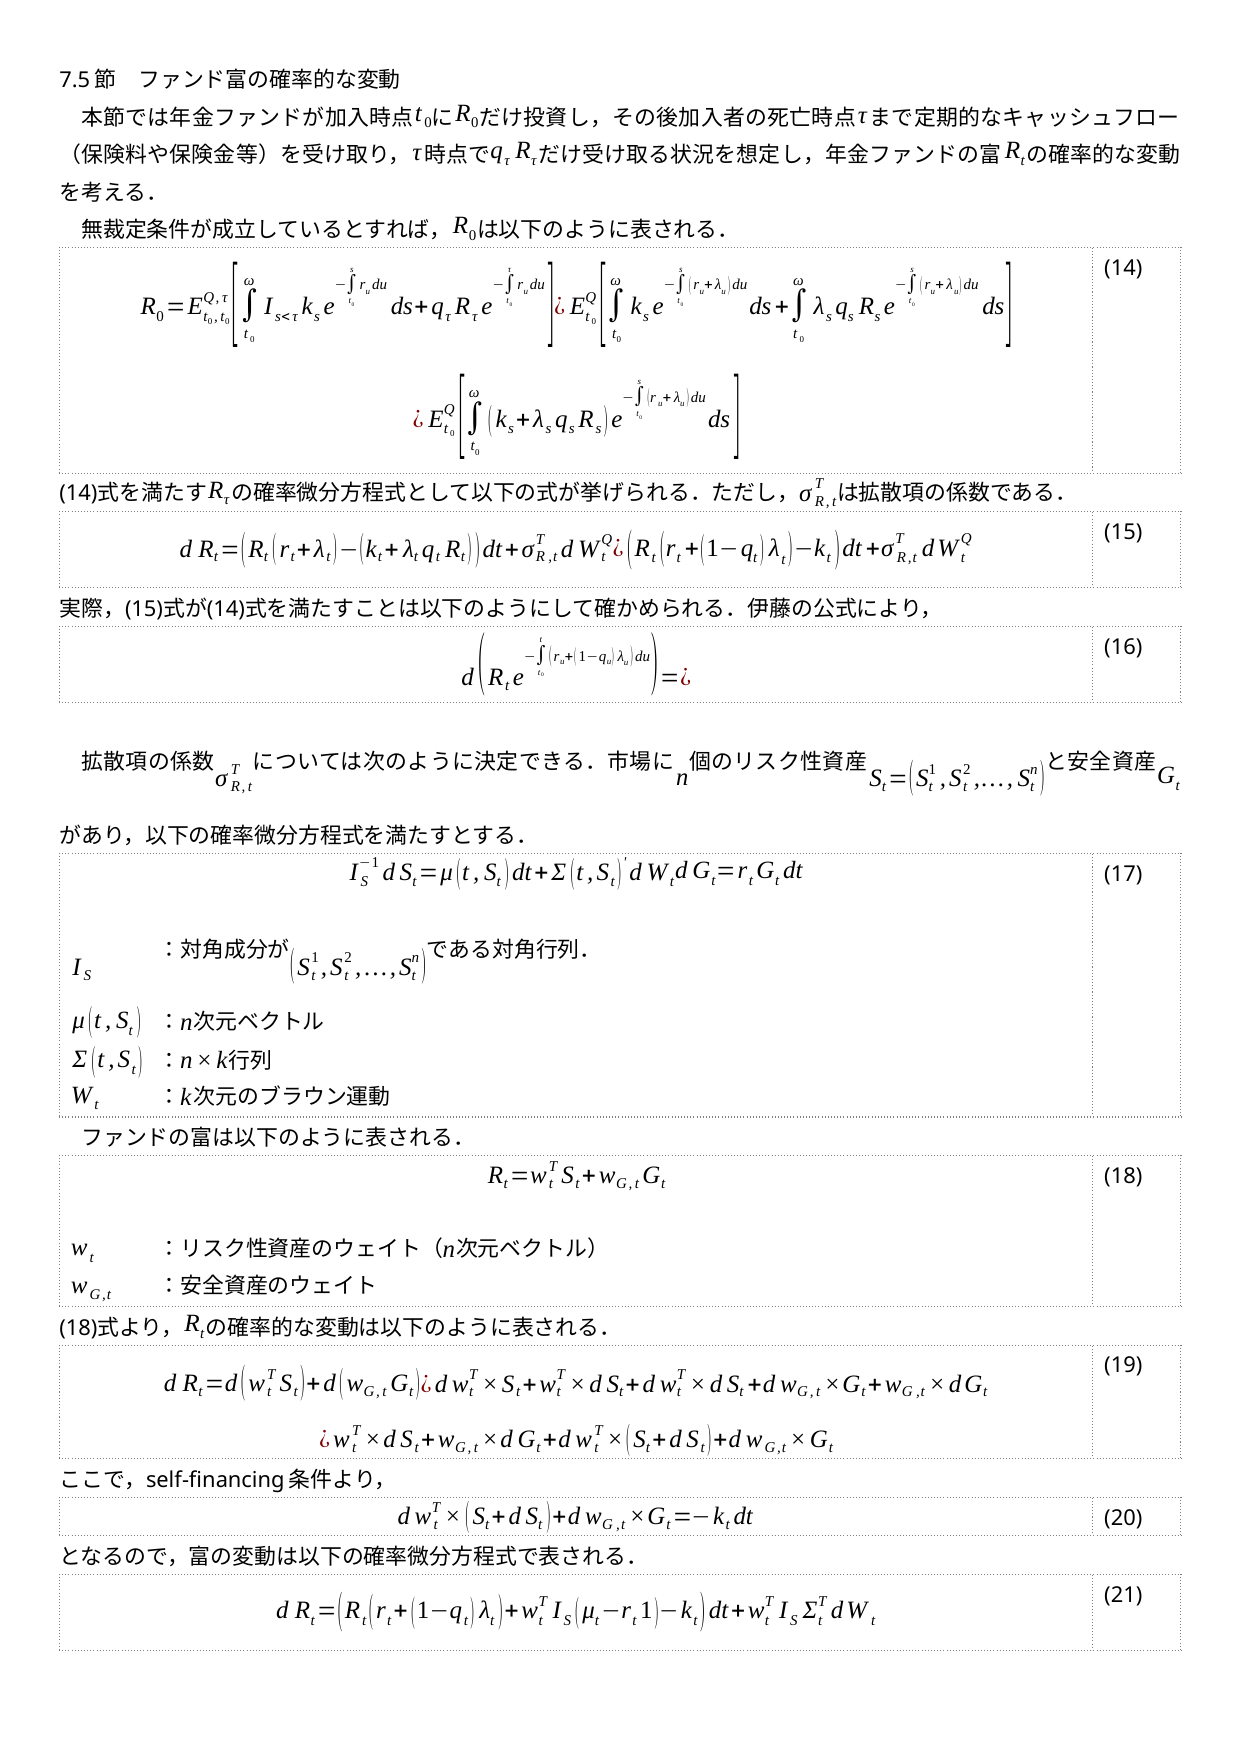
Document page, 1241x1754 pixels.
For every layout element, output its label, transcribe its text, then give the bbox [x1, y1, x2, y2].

table_header [60, 626, 1093, 702]
table_header ：リスク性資産のウェイト（次元ベクトル） ：安全資産のウェイト [60, 1155, 1093, 1306]
text ここで，self-financing条件より， [59, 1459, 1181, 1497]
text 無裁定条件が成立しているとすれば，は以下のように表される． [59, 209, 1181, 247]
text ファンドの富は以下のように表される． [59, 1117, 1181, 1155]
text 拡散項の係数については次のように決定できる．市場に個のリスク性資産と安全資産があり，以下の確率微分方程式を満たすとする． [59, 740, 1181, 853]
table_header [60, 511, 1093, 587]
subtitle 7.5節 ファンド富の確率的な変動 [59, 59, 1181, 97]
table_header ：対角成分がである対角行列． ：次元ベクトル ：行列 ：次元のブラウン運動 [60, 853, 1093, 1116]
text となるので，富の変動は以下の確率微分方程式で表される． [59, 1536, 1181, 1574]
text 本節では年金ファンドが加入時点にだけ投資し，その後加入者の死亡時点まで定期的なキャッシュフロー（保険料や保険金等）を受け取り，時点でだけ受け取る状況を想定し，年金ファンドの富の確率的な変動を考える． [59, 97, 1181, 209]
table_header [60, 1574, 1093, 1650]
table_header [60, 1345, 1093, 1458]
table_header [60, 1497, 1093, 1535]
table_header [60, 247, 1093, 473]
